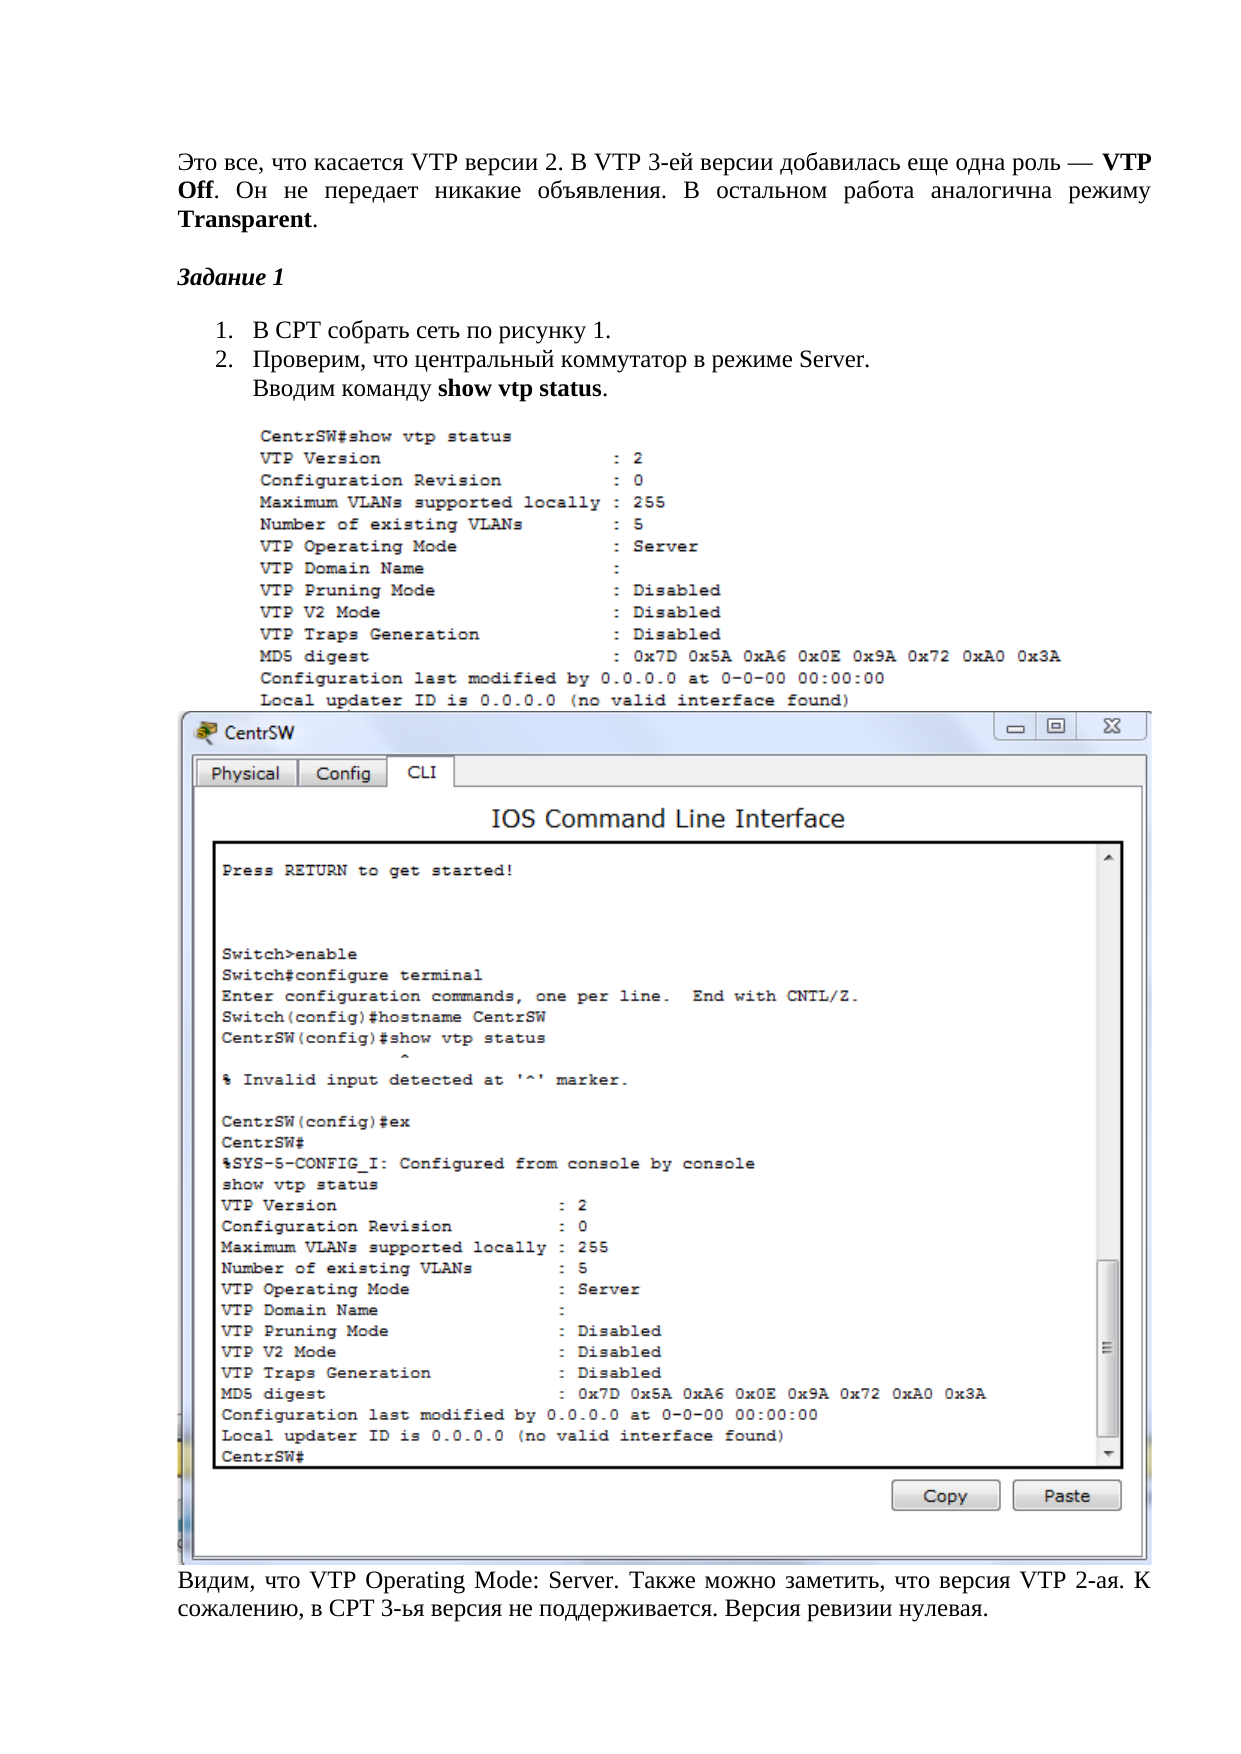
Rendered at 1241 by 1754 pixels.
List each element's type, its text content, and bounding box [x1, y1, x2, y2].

picture [177, 426, 1152, 1565]
list В CPT собрать сеть по рисунку 1. [215, 316, 1152, 344]
text Это все, что касается VTP версии 2. В VTP 3-ей версии добавилась еще одна роль — VTP Off. Он не передает никакие объявления. В остальном работа аналогична режиму Transparent. Задание 1 [177, 118, 1152, 291]
text Видим, что VTP Operating Mode: Server. Также можно заметить, что версия VTP 2-ая. К сожалению, в CPT 3-ья версия не поддерживается. Версия ревизии нулевая. [177, 1565, 1152, 1622]
list Проверим, что центральный коммутатор в режиме Server. [215, 344, 1152, 373]
list Вводим команду show vtp status. [252, 373, 1152, 402]
